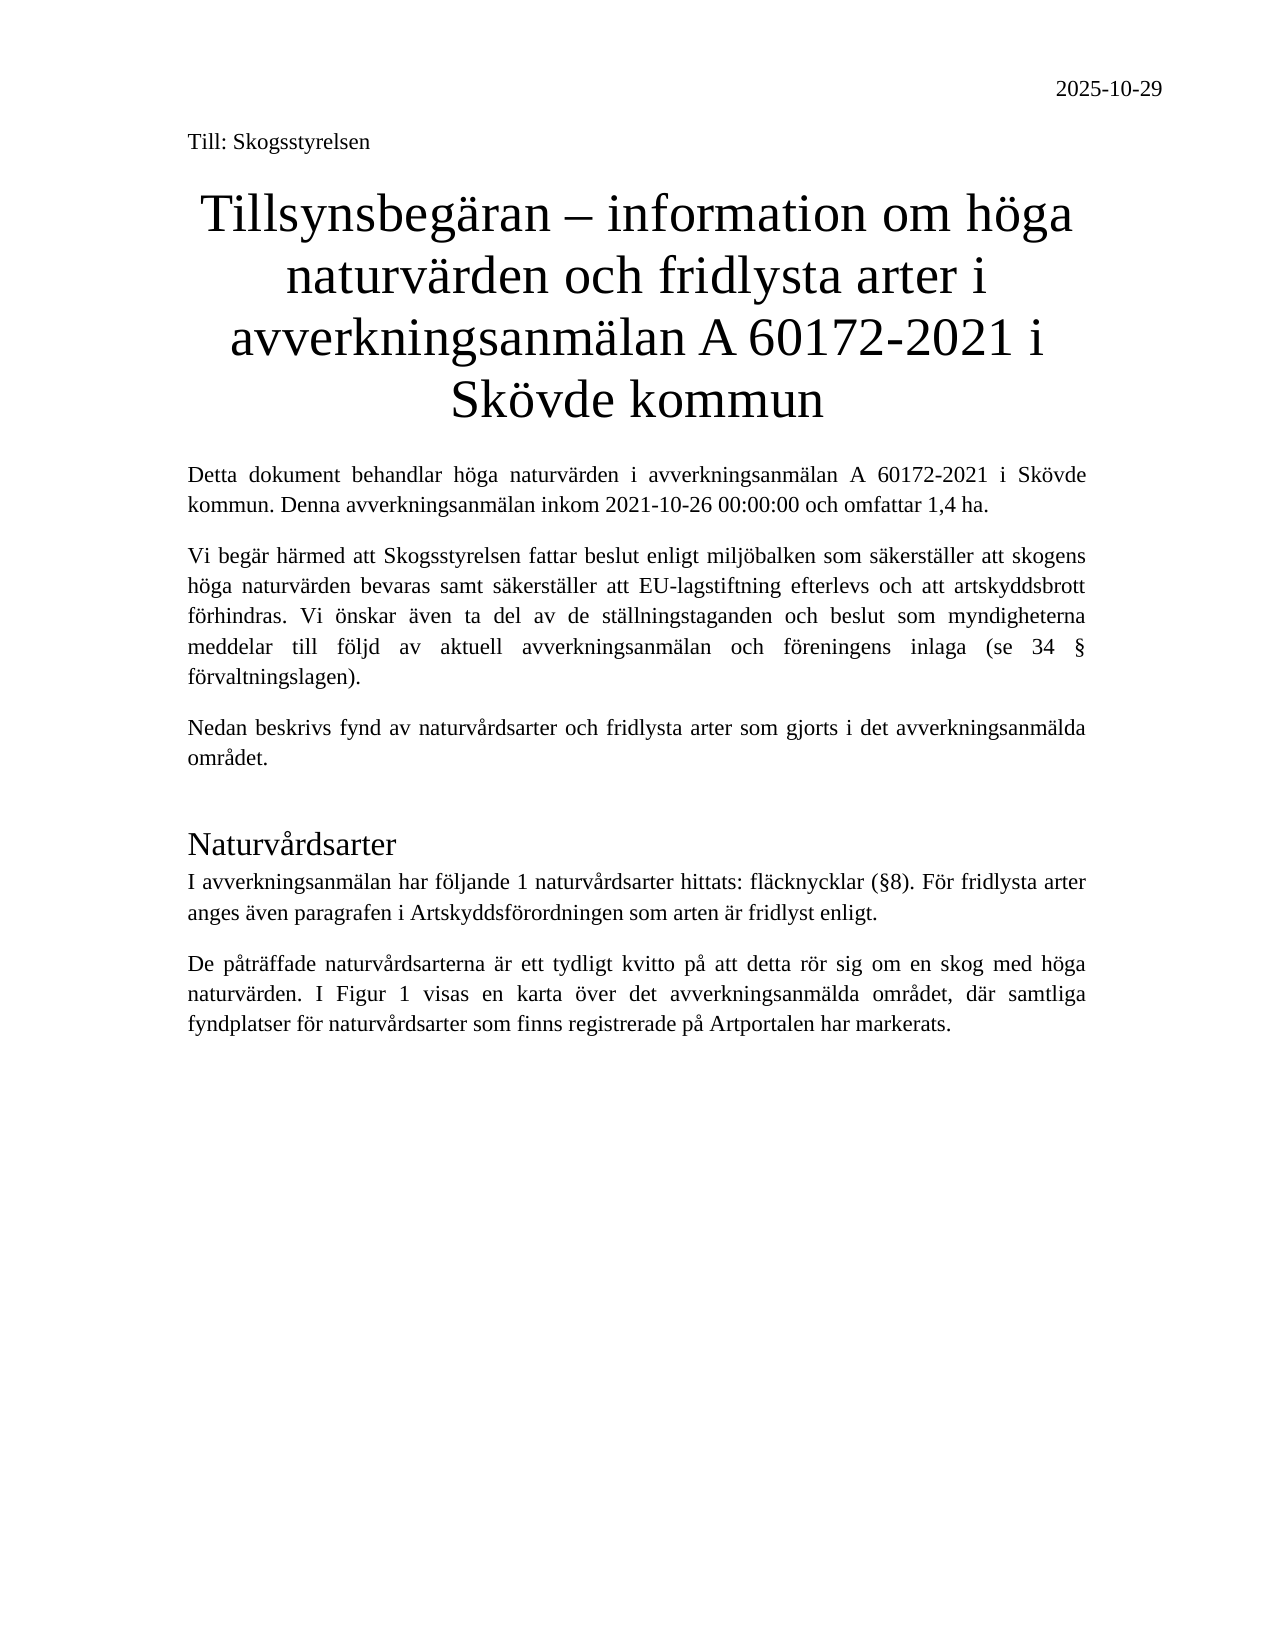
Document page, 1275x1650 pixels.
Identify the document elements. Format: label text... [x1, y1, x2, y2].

subtitle Naturvårdsarter [187, 824, 1087, 863]
title Tillsynsbegäran – information om höga naturvärden och fridlysta arter i avverkningsanmälan A 60172-2021 i Skövde kommun [187, 180, 1087, 429]
text Detta dokument behandlar höga naturvärden i avverkningsanmälan A 60172-2021 i Skövde kommun. Denna avverkningsanmälan inkom 2021-10-26 00:00:00 och omfattar 1,4 ha. [187, 461, 1087, 517]
text De påträffade naturvårdsarterna är ett tydligt kvitto på att detta rör sig om en skog med höga naturvärden. I Figur 1 visas en karta över det avverkningsanmälda området, där samtliga fyndplatser för naturvårdsarter som finns registrerade på Artportalen har markerats. [187, 950, 1087, 1036]
text I avverkningsanmälan har följande 1 naturvårdsarter hittats: fläcknycklar (§8). För fridlysta arter anges även paragrafen i Artskyddsförordningen som arten är fridlyst enligt. [187, 868, 1087, 925]
text Nedan beskrivs fynd av naturvårdsarter och fridlysta arter som gjorts i det avverkningsanmälda området. [187, 714, 1087, 771]
text Vi begär härmed att Skogsstyrelsen fattar beslut enligt miljöbalken som säkerställer att skogens höga naturvärden bevaras samt säkerställer att EU-lagstiftning efterlevs och att artskyddsbrott förhindras. Vi önskar även ta del av de ställningstaganden och beslut som myndigheterna meddelar till följd av aktuell avverkningsanmälan och föreningens inlaga (se 34 § förvaltningslagen). [187, 542, 1087, 689]
